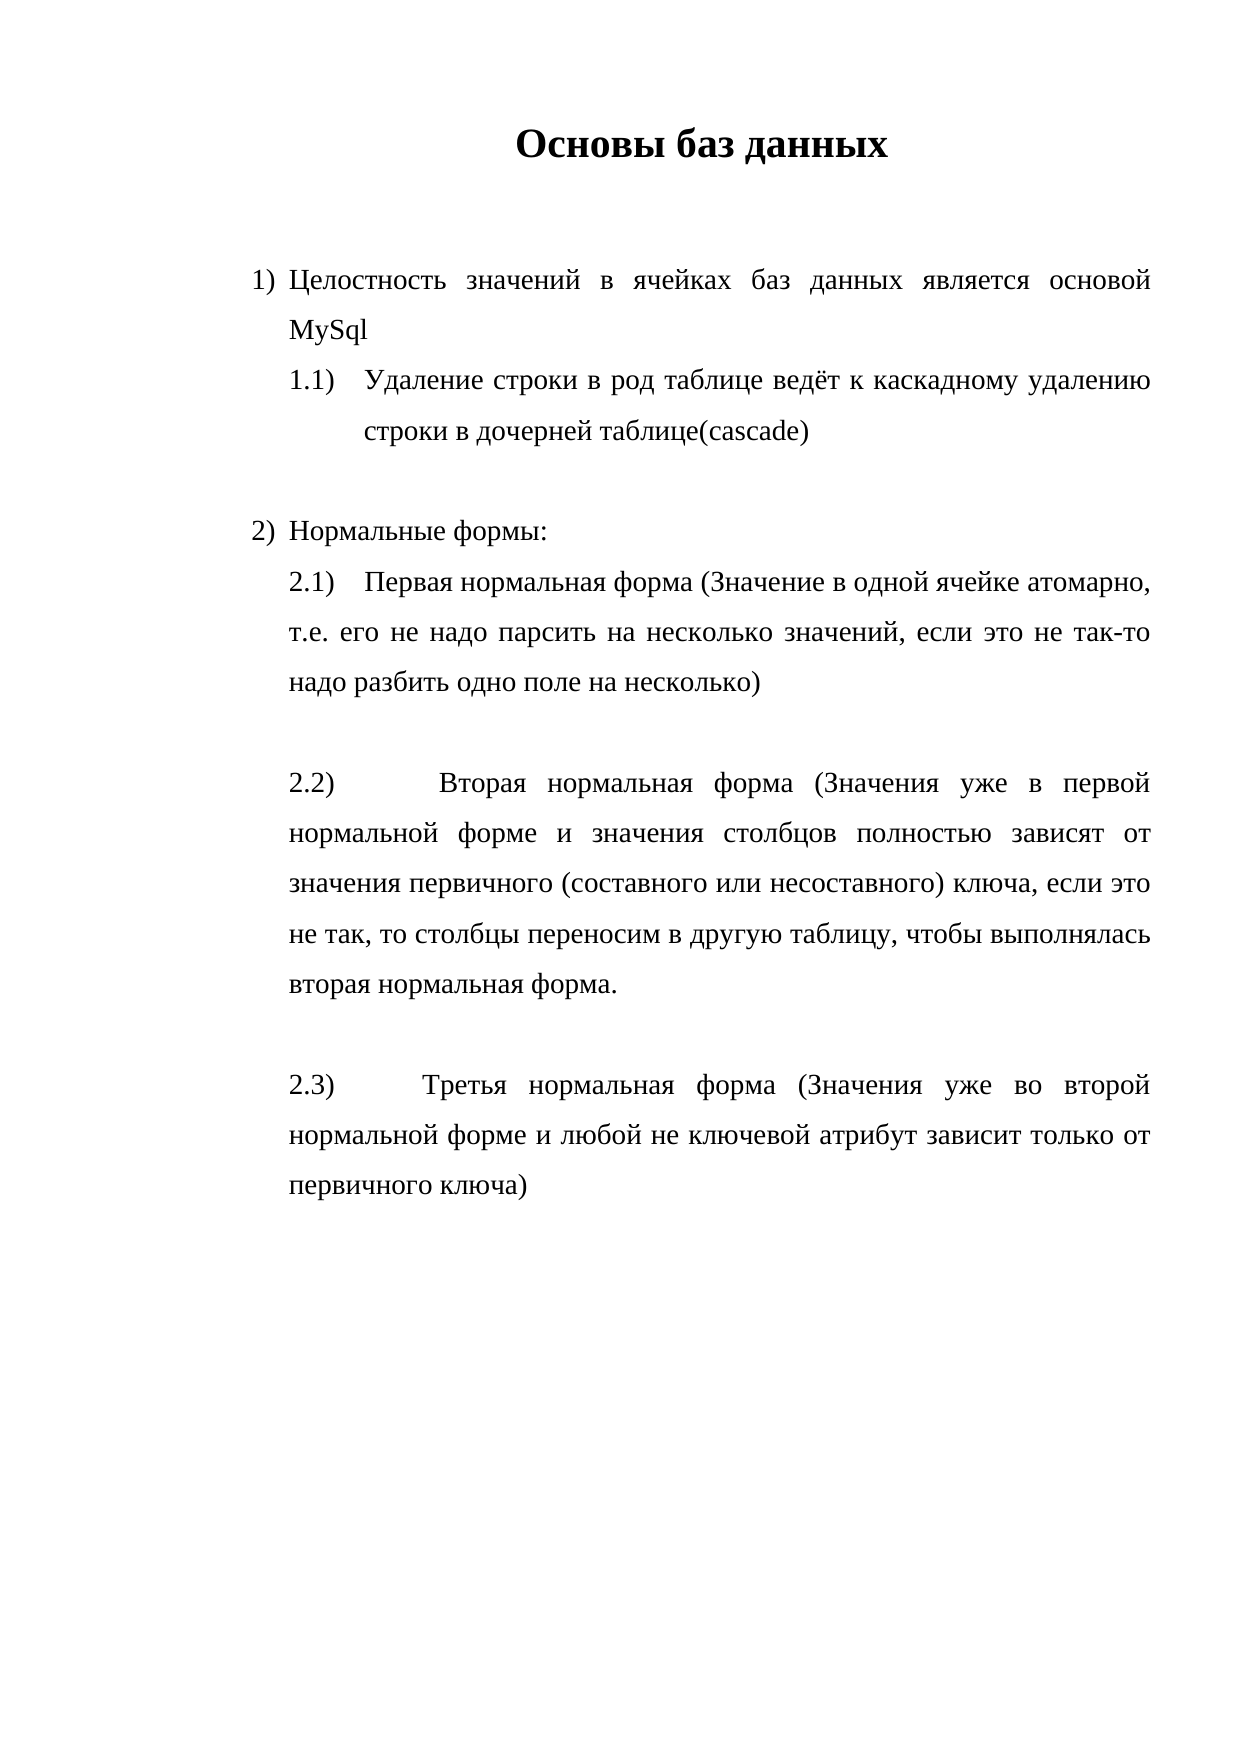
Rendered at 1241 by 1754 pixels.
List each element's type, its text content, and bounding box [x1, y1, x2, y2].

text 2.3) Третья нормальная форма (Значения уже во второй нормальной форме и любой не ключевой атрибут зависит только от первичного ключа) [288, 1067, 1152, 1201]
list Нормальные формы: [251, 513, 1152, 547]
text Основы баз данных [177, 118, 1152, 166]
list Удаление строки в род таблице ведёт к каскадному удалению строки в дочерней таблице(cascade) [288, 362, 1152, 446]
text 2.2) Вторая нормальная форма (Значения уже в первой нормальной форме и значения столбцов полностью зависят от значения первичного (составного или несоставного) ключа, если это не так, то столбцы переносим в другую таблицу, чтобы выполнялась вторая нормальная форма. [288, 765, 1152, 1000]
text 2.1) Первая нормальная форма (Значение в одной ячейке атомарно, т.е. его не надо парсить на несколько значений, если это не так-то надо разбить одно поле на несколько) [288, 564, 1152, 698]
list Целостность значений в ячейках баз данных является основой MySql [251, 262, 1152, 346]
